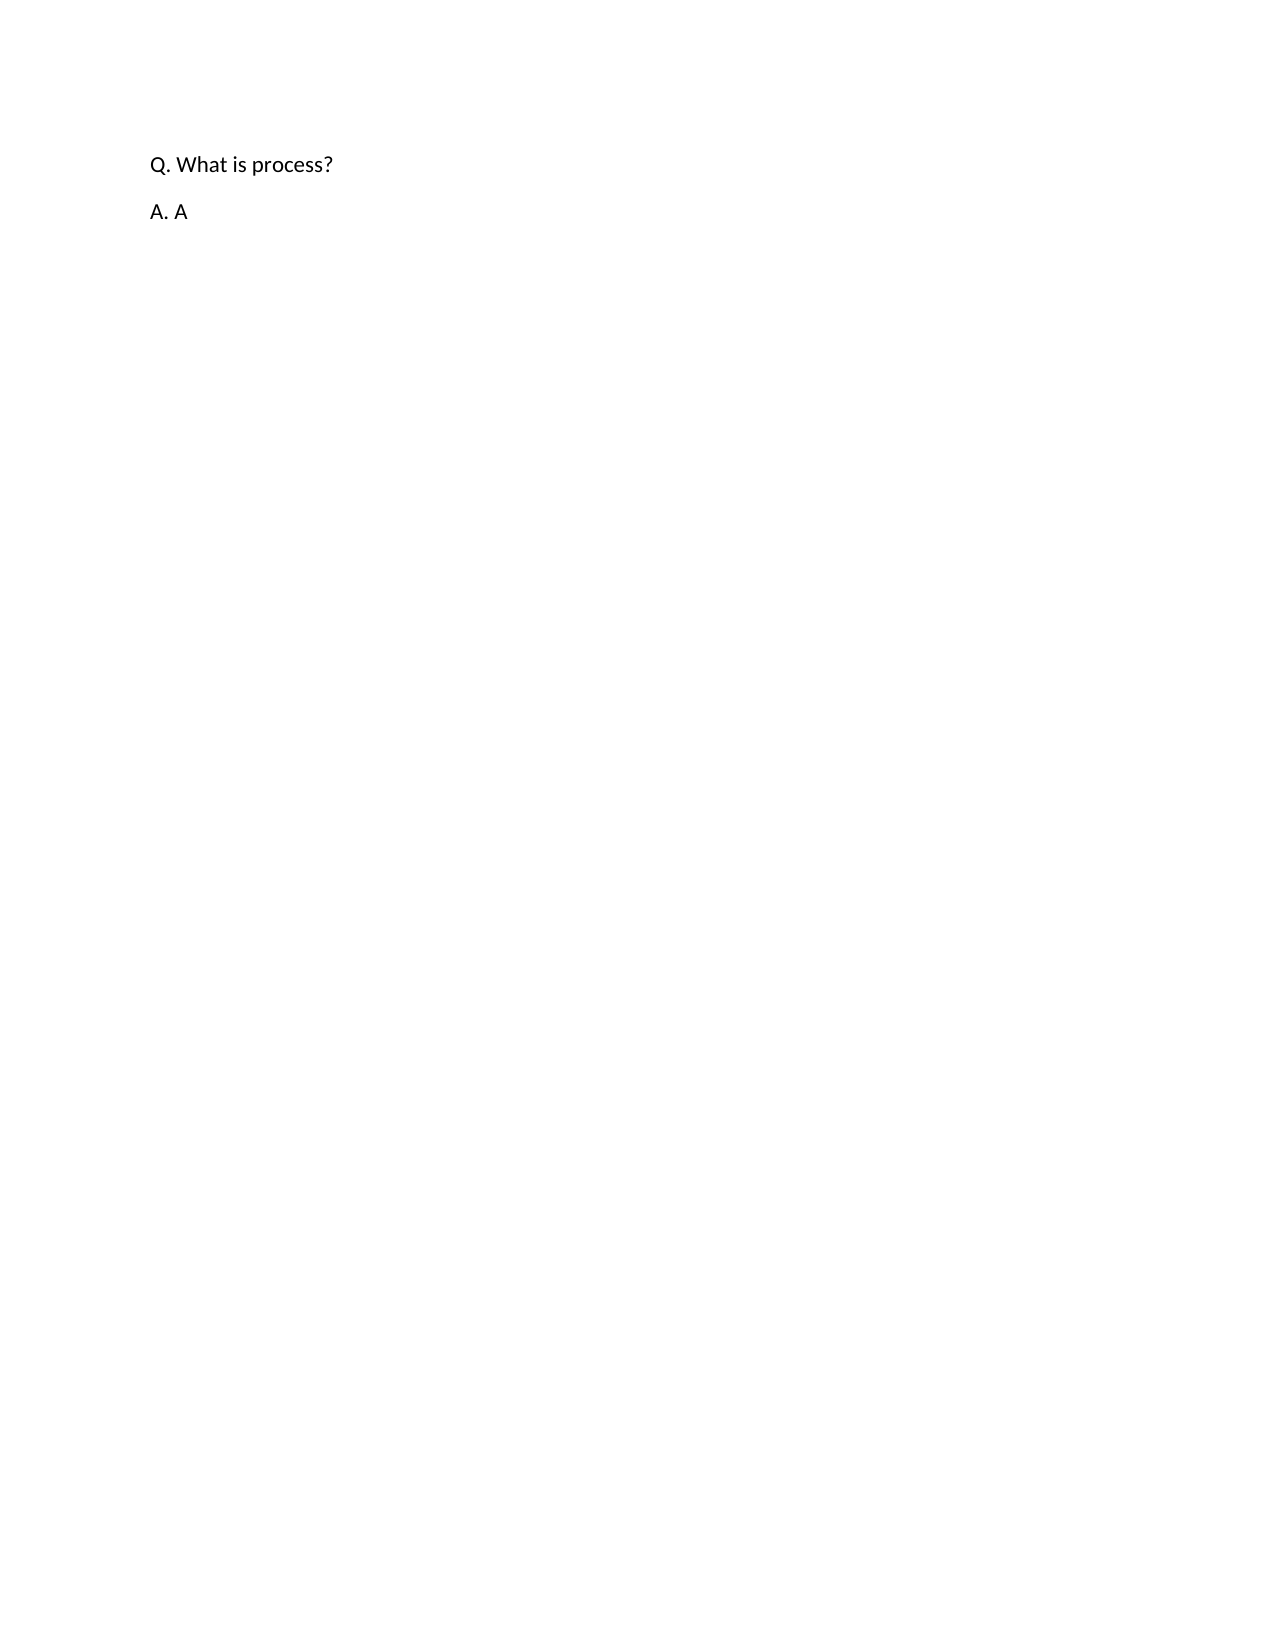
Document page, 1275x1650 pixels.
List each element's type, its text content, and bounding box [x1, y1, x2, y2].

text Q. What is process? [150, 150, 1125, 178]
text A. A [150, 197, 1125, 225]
